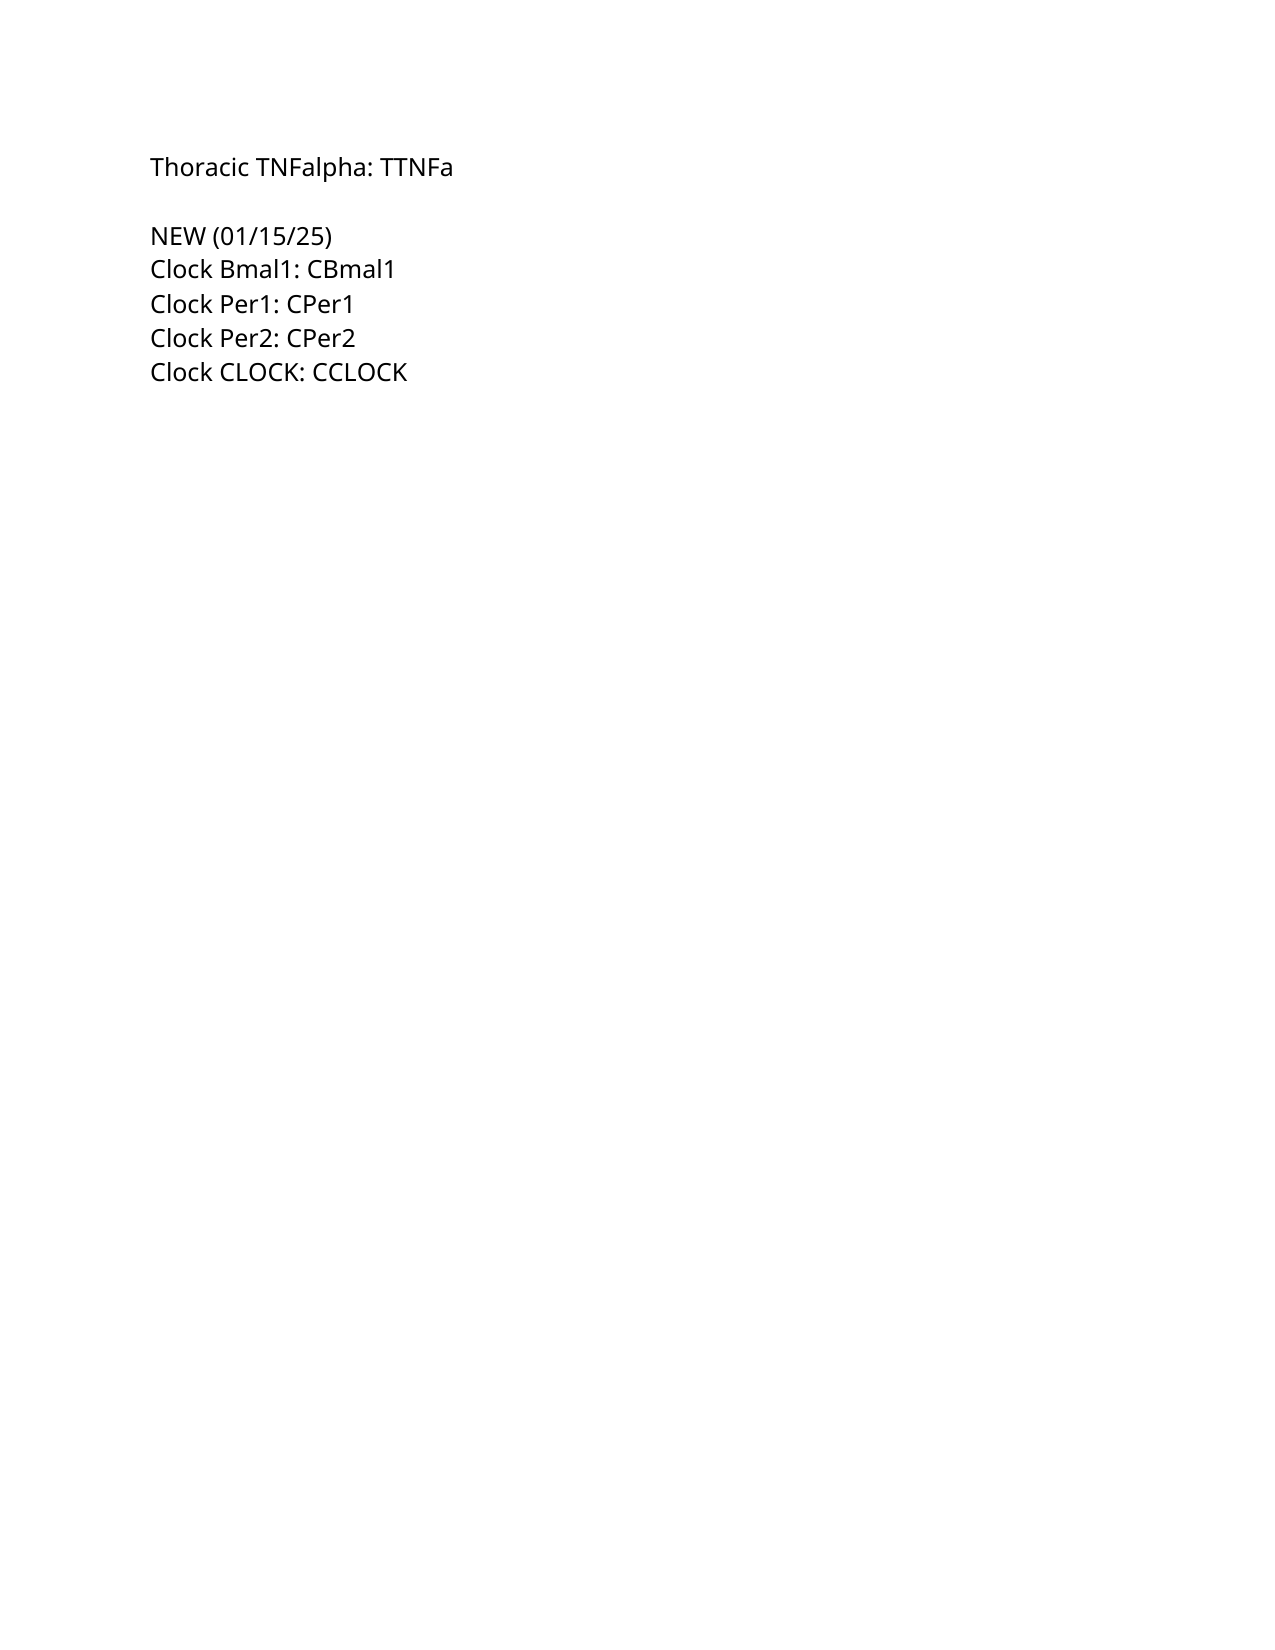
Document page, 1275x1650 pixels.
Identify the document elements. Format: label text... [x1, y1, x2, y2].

text Clock CLOCK: CCLOCK [150, 354, 1125, 388]
text Clock Bmal1: CBmal1 [150, 252, 1125, 286]
text Thoracic TNFalpha: TTNFa [150, 150, 1125, 184]
text NEW (01/15/25) [150, 218, 1125, 252]
text Clock Per1: CPer1 [150, 286, 1125, 320]
text Clock Per2: CPer2 [150, 320, 1125, 354]
